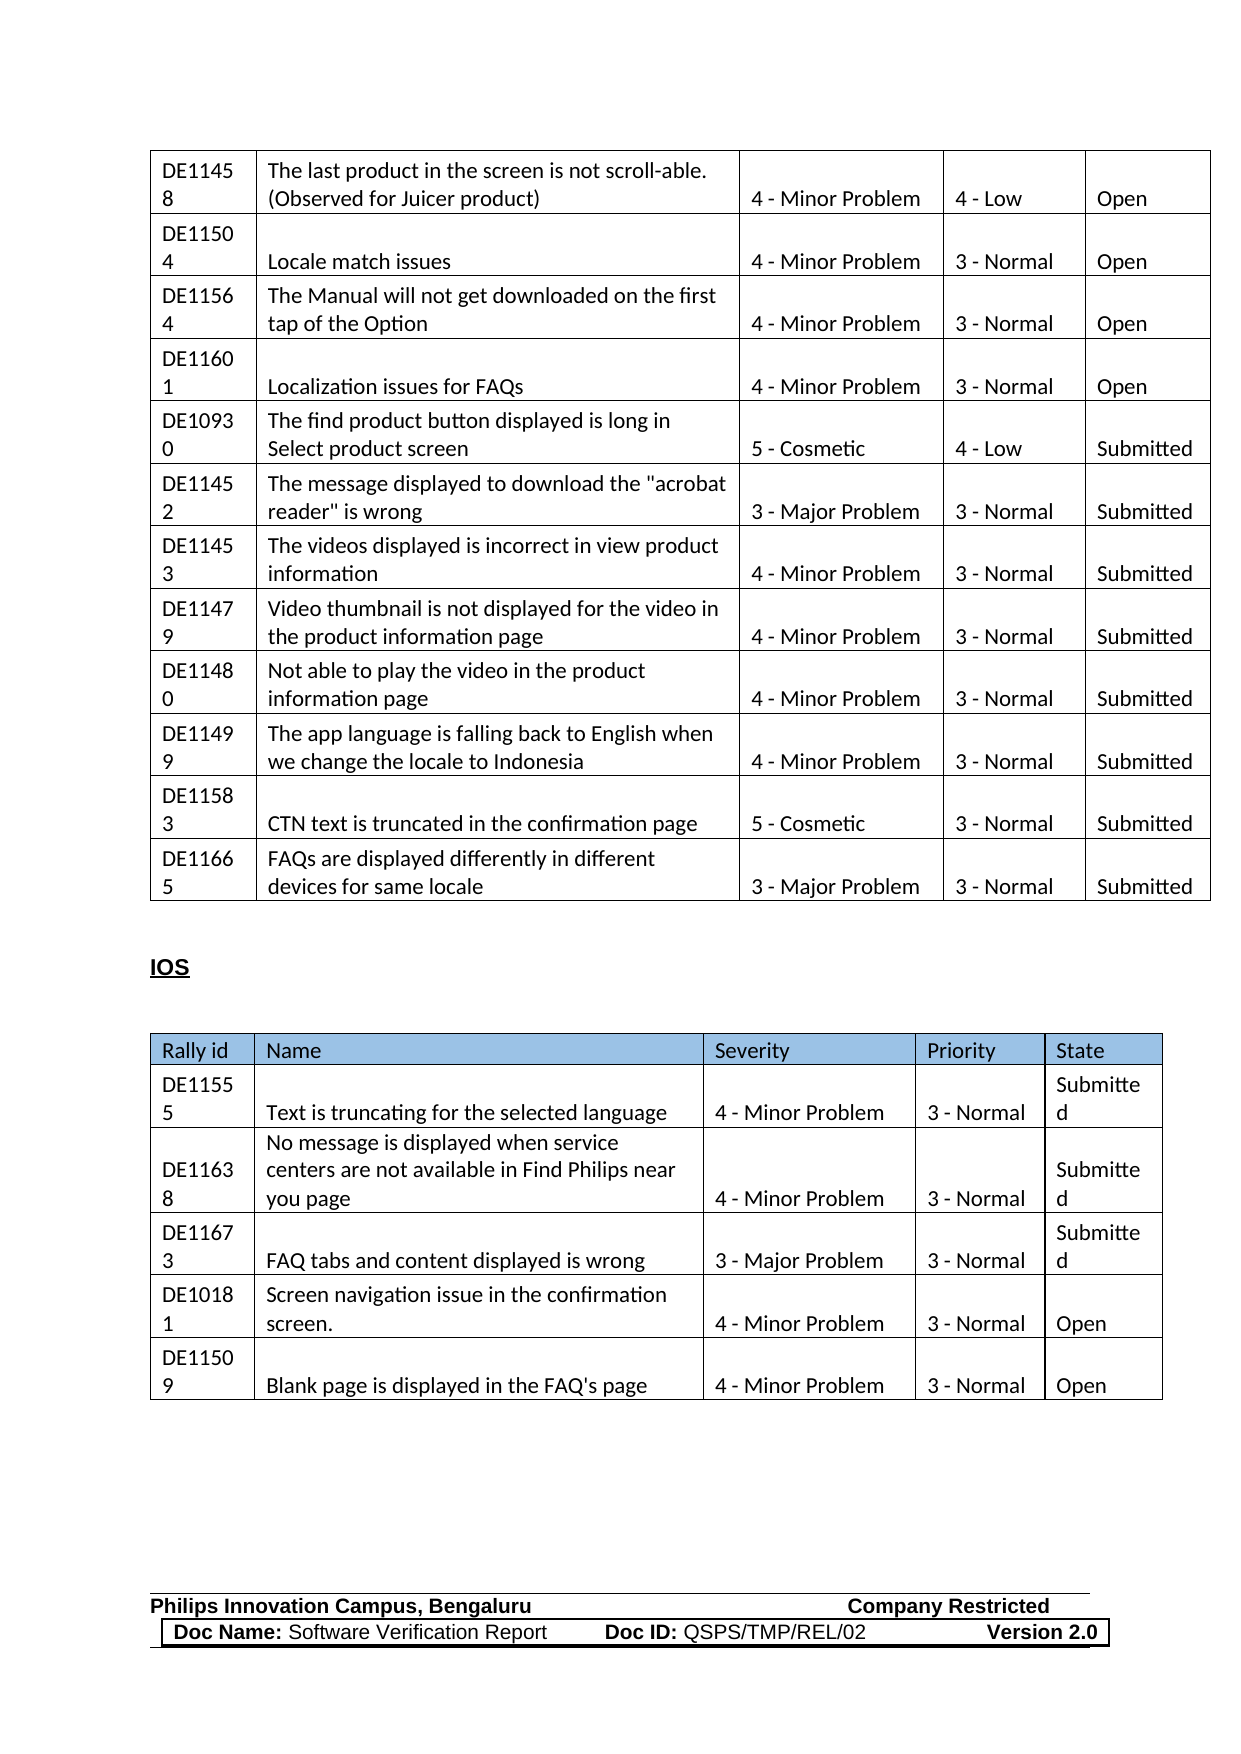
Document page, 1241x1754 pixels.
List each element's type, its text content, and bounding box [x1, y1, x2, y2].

table_cell 4 - Low [944, 401, 1085, 462]
table_cell 3 - Normal [944, 651, 1085, 712]
table_cell Submitted [1086, 839, 1210, 900]
table_cell 4 - Minor Problem [740, 714, 943, 775]
table_cell Open [1086, 214, 1210, 275]
table_cell 3 - Normal [944, 339, 1085, 400]
table_cell 3 - Normal [944, 526, 1085, 587]
table_cell FAQs are displayed differently in different devices for same locale [257, 839, 739, 900]
table_cell 4 - Minor Problem [704, 1338, 915, 1399]
table_cell 4 - Minor Problem [704, 1128, 915, 1212]
table_cell 4 - Minor Problem [704, 1065, 915, 1127]
table_cell Submitted [1086, 776, 1210, 837]
table_cell Blank page is displayed in the FAQ's page [255, 1338, 703, 1399]
table_cell 3 - Normal [944, 776, 1085, 837]
table_cell 3 - Normal [916, 1275, 1044, 1337]
table_cell The find product button displayed is long in Select product screen [257, 401, 739, 462]
table_cell 5 - Cosmetic [740, 776, 943, 837]
table_cell Submitted [1086, 464, 1210, 525]
table_cell DE10181 [151, 1275, 254, 1337]
table_cell DE11480 [151, 651, 256, 712]
table_cell DE11453 [151, 526, 256, 587]
table_cell DE11583 [151, 776, 256, 837]
table_cell The last product in the screen is not scroll-able.(Observed for Juicer product) [257, 151, 739, 212]
table_cell Not able to play the video in the product information page [257, 651, 739, 712]
table_cell No message is displayed when service centers are not available in Find Philips near you page [255, 1128, 703, 1212]
table_cell Submitted [1086, 526, 1210, 587]
table_cell Localization issues for FAQs [257, 339, 739, 400]
table_cell 3 - Normal [916, 1213, 1044, 1274]
text IOS [150, 954, 1090, 980]
table_header Rally id [151, 1034, 254, 1064]
table_cell 4 - Minor Problem [740, 214, 943, 275]
table_cell Submitted [1086, 589, 1210, 650]
table_cell DE11458 [151, 151, 256, 212]
table_cell DE11673 [151, 1213, 254, 1274]
table_cell Open [1086, 276, 1210, 337]
table_cell The message displayed to download the "acrobat reader" is wrong [257, 464, 739, 525]
table_cell 3 - Normal [944, 714, 1085, 775]
table_cell Video thumbnail is not displayed for the video in the product information page [257, 589, 739, 650]
table_cell 4 - Minor Problem [740, 589, 943, 650]
table_cell DE11638 [151, 1128, 254, 1212]
table_cell Submitted [1046, 1213, 1162, 1274]
table_cell Submitted [1086, 714, 1210, 775]
table_cell Submitted [1086, 651, 1210, 712]
table_cell 4 - Minor Problem [740, 651, 943, 712]
table_cell DE11555 [151, 1065, 254, 1127]
table_cell Open [1046, 1338, 1162, 1399]
table_cell DE11499 [151, 714, 256, 775]
table_cell Open [1086, 151, 1210, 212]
table_cell FAQ tabs and content displayed is wrong [255, 1213, 703, 1274]
table_cell 3 - Normal [944, 589, 1085, 650]
table_cell 3 - Major Problem [704, 1213, 915, 1274]
table_cell 3 - Normal [944, 214, 1085, 275]
table_cell DE11601 [151, 339, 256, 400]
table_cell 4 - Minor Problem [740, 151, 943, 212]
table_header Name [255, 1034, 703, 1064]
table_cell 4 - Minor Problem [740, 276, 943, 337]
table_cell Submitted [1046, 1065, 1162, 1127]
table_cell 4 - Minor Problem [704, 1275, 915, 1337]
table_cell 3 - Normal [944, 276, 1085, 337]
table_cell Submitted [1086, 401, 1210, 462]
table_cell 4 - Low [944, 151, 1085, 212]
table_cell DE11452 [151, 464, 256, 525]
table_cell 3 - Normal [916, 1128, 1044, 1212]
table_cell 3 - Normal [944, 839, 1085, 900]
table_cell DE10930 [151, 401, 256, 462]
table_cell The app language is falling back to English when we change the locale to Indonesia [257, 714, 739, 775]
table_cell Open [1046, 1275, 1162, 1337]
table_cell Open [1086, 339, 1210, 400]
table_cell 4 - Minor Problem [740, 526, 943, 587]
table_cell 3 - Major Problem [740, 464, 943, 525]
table_cell DE11504 [151, 214, 256, 275]
table_cell DE11509 [151, 1338, 254, 1399]
table_cell The Manual will not get downloaded on the first tap of the Option [257, 276, 739, 337]
table_cell 5 - Cosmetic [740, 401, 943, 462]
table_cell 3 - Normal [944, 464, 1085, 525]
table_header Severity [704, 1034, 915, 1064]
table_cell Text is truncating for the selected language [255, 1065, 703, 1127]
table_header Priority [916, 1034, 1044, 1064]
table_cell 4 - Minor Problem [740, 339, 943, 400]
table_cell Screen navigation issue in the confirmation screen. [255, 1275, 703, 1337]
table_cell 3 - Major Problem [740, 839, 943, 900]
table_cell 3 - Normal [916, 1065, 1044, 1127]
table_cell The videos displayed is incorrect in view product information [257, 526, 739, 587]
table_header State [1046, 1034, 1162, 1064]
table_cell DE11479 [151, 589, 256, 650]
table_cell Submitted [1046, 1128, 1162, 1212]
table_cell 3 - Normal [916, 1338, 1044, 1399]
table_cell DE11564 [151, 276, 256, 337]
table_cell DE11665 [151, 839, 256, 900]
table_cell CTN text is truncated in the confirmation page [257, 776, 739, 837]
table_cell Locale match issues [257, 214, 739, 275]
